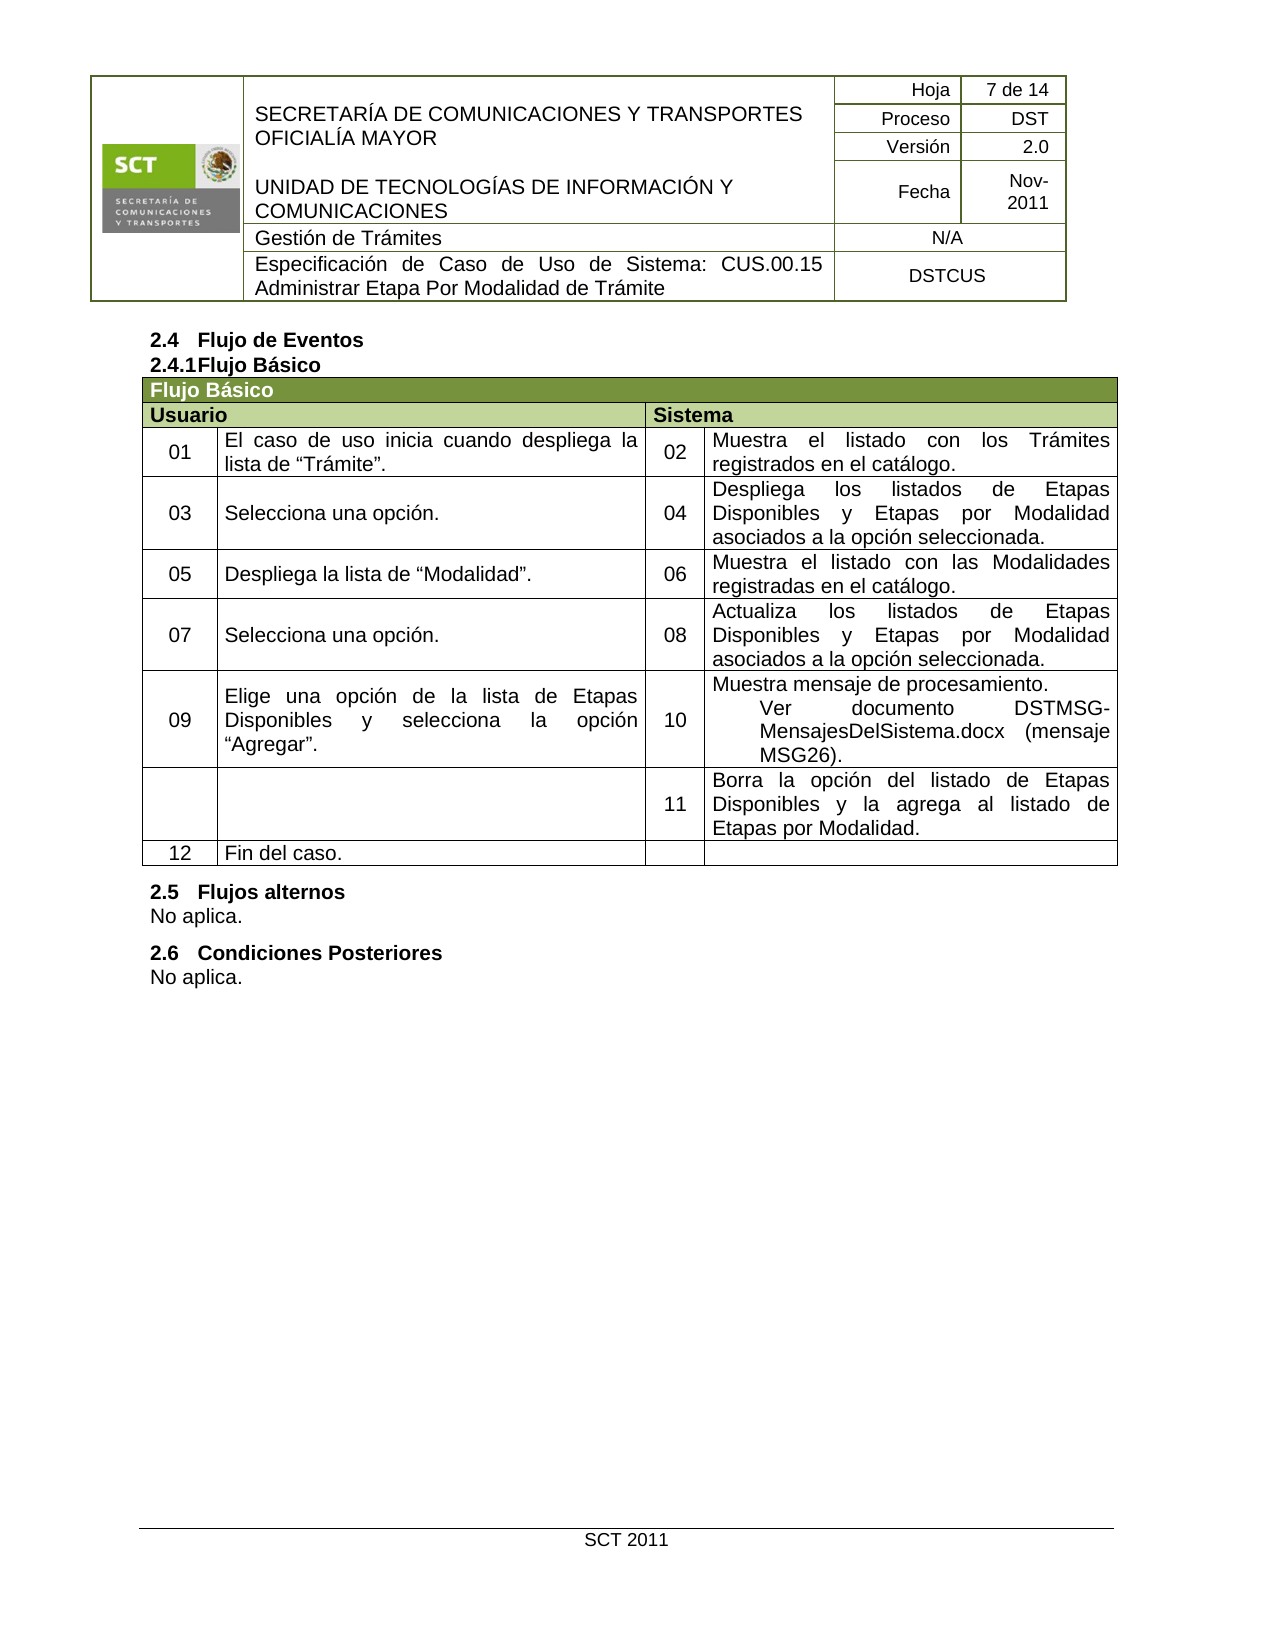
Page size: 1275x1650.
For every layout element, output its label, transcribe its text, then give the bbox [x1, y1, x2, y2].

table_cell 01 [143, 428, 217, 476]
table_cell Sistema [646, 403, 1117, 427]
table_cell Usuario [143, 403, 645, 427]
table_cell Elige una opción de la lista de Etapas Disponibles y selecciona la opción “Agregar”. [218, 671, 645, 767]
text No aplica. [150, 904, 1125, 928]
table_cell [705, 841, 1117, 865]
table_cell 07 [143, 599, 217, 670]
table_cell Muestra mensaje de procesamiento. Ver documento DSTMSG-MensajesDelSistema.docx (mensaje MSG26). [705, 671, 1117, 767]
table_cell 02 [646, 428, 704, 476]
table_cell Selecciona una opción. [218, 477, 645, 548]
table_cell Borra la opción del listado de Etapas Disponibles y la agrega al listado de Etapas por Modalidad. [705, 768, 1117, 840]
table_cell 11 [646, 768, 704, 840]
table_cell 08 [646, 599, 704, 670]
table_cell Muestra el listado con los Trámites registrados en el catálogo. [705, 428, 1117, 476]
subtitle Condiciones Posteriores [150, 940, 1125, 965]
table_cell Despliega la lista de “Modalidad”. [218, 550, 645, 597]
table_cell Muestra el listado con las Modalidades registradas en el catálogo. [705, 550, 1117, 597]
table_cell Despliega los listados de Etapas Disponibles y Etapas por Modalidad asociados a la opción seleccionada. [705, 477, 1117, 548]
table_cell Selecciona una opción. [218, 599, 645, 670]
subtitle Flujo Básico [150, 352, 1125, 377]
subtitle Flujos alternos [150, 879, 1125, 904]
table_header Flujo Básico [143, 378, 1117, 402]
table_cell 12 [143, 841, 217, 865]
table_cell Actualiza los listados de Etapas Disponibles y Etapas por Modalidad asociados a la opción seleccionada. [705, 599, 1117, 670]
table_cell [218, 768, 645, 840]
table_cell 03 [143, 477, 217, 548]
text No aplica. [150, 965, 1125, 989]
table_cell 10 [646, 671, 704, 767]
table_cell Fin del caso. [218, 841, 645, 865]
table_cell 09 [143, 671, 217, 767]
subtitle Flujo de Eventos [150, 327, 1125, 352]
table_cell [143, 768, 217, 840]
table_cell 04 [646, 477, 704, 548]
table_cell [646, 841, 704, 865]
table_cell 05 [143, 550, 217, 597]
table_cell 06 [646, 550, 704, 597]
table_cell El caso de uso inicia cuando despliega la lista de “Trámite”. [218, 428, 645, 476]
